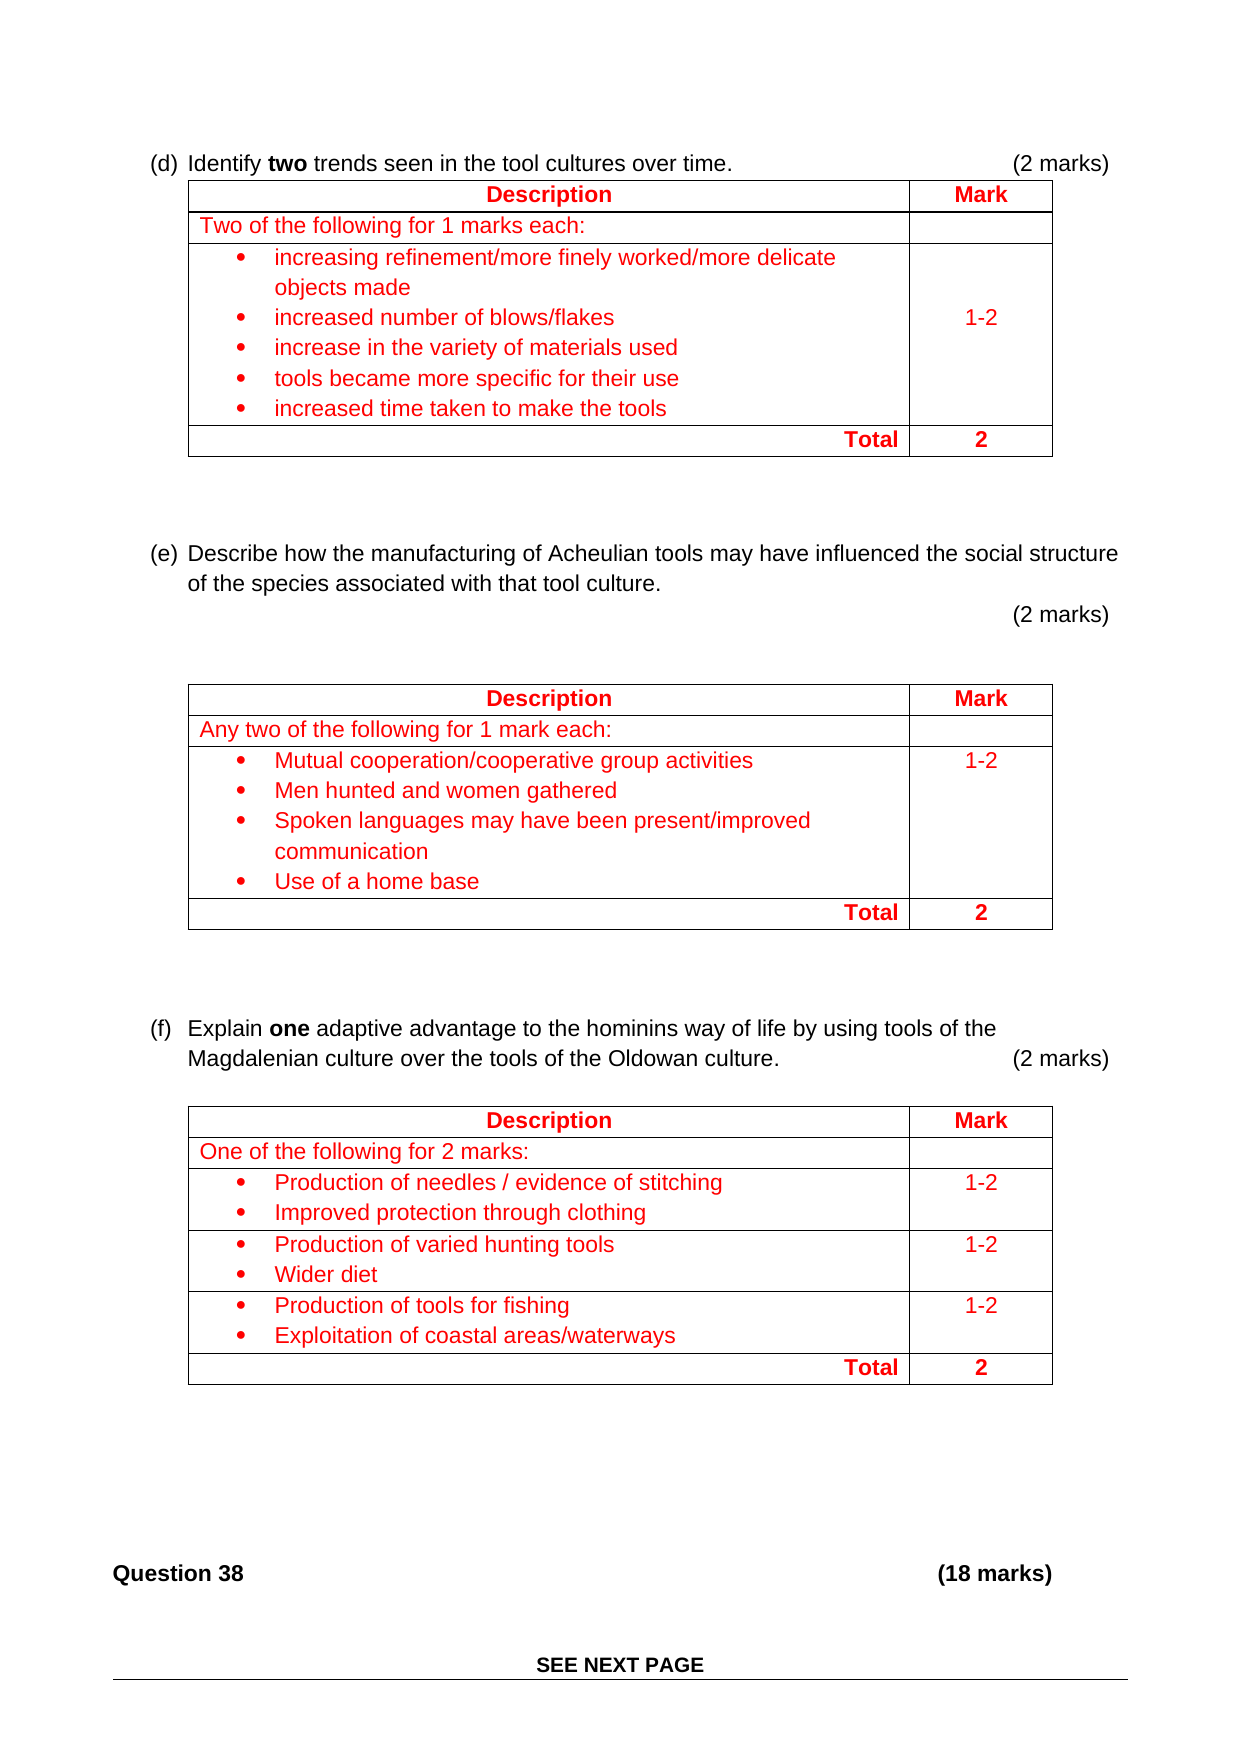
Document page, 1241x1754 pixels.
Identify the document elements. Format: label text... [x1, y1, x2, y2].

table_cell [910, 213, 1052, 243]
table_cell Mutual cooperation/cooperative group activities Men hunted and women gathered Spoken languages may have been present/improved communication Use of a home base [189, 747, 909, 898]
table_cell [910, 716, 1052, 746]
table_cell Production of needles / evidence of stitching Improved protection through clothing [189, 1169, 909, 1229]
table_cell 1-2 [910, 1169, 1052, 1229]
table_header Mark [910, 1107, 1052, 1137]
table_header Description [189, 685, 909, 715]
table_cell Two of the following for 1 marks each: [189, 213, 909, 243]
table_cell Production of tools for fishing Exploitation of coastal areas/waterways [189, 1292, 909, 1352]
table_cell 1-2 [910, 1292, 1052, 1352]
table_cell Total [189, 899, 909, 929]
table_header Description [189, 1107, 909, 1137]
table_cell 2 [910, 899, 1052, 929]
table_cell 2 [910, 1354, 1052, 1384]
table_cell Total [189, 1354, 909, 1384]
table_cell 1-2 [910, 747, 1052, 898]
table_cell 1-2 [910, 1231, 1052, 1291]
table_cell Production of varied hunting tools Wider diet [189, 1231, 909, 1291]
list (2 marks) [937, 601, 1128, 627]
list Explain one adaptive advantage to the hominins way of life by using tools of the Magdalenian culture over the tools of the Oldowan culture. (2 marks) [150, 1015, 1128, 1072]
list Describe how the manufacturing of Acheulian tools may have influenced the social structure of the species associated with that tool culture. [150, 540, 1128, 597]
table_cell increasing refinement/more finely worked/more delicate objects made increased number of blows/flakes increase in the variety of materials used tools became more specific for their use increased time taken to make the tools [189, 244, 909, 425]
table_header Description [189, 181, 909, 211]
table_cell [910, 1138, 1052, 1168]
table_cell 2 [910, 426, 1052, 456]
table_cell 1-2 [910, 244, 1052, 425]
list Identify two trends seen in the tool cultures over time. (2 marks) [150, 150, 1128, 176]
text Question 38 (18 marks) [112, 1560, 1128, 1586]
table_cell One of the following for 2 marks: [189, 1138, 909, 1168]
table_header Mark [910, 181, 1052, 211]
table_cell Any two of the following for 1 mark each: [189, 716, 909, 746]
table_header Mark [910, 685, 1052, 715]
table_cell Total [189, 426, 909, 456]
